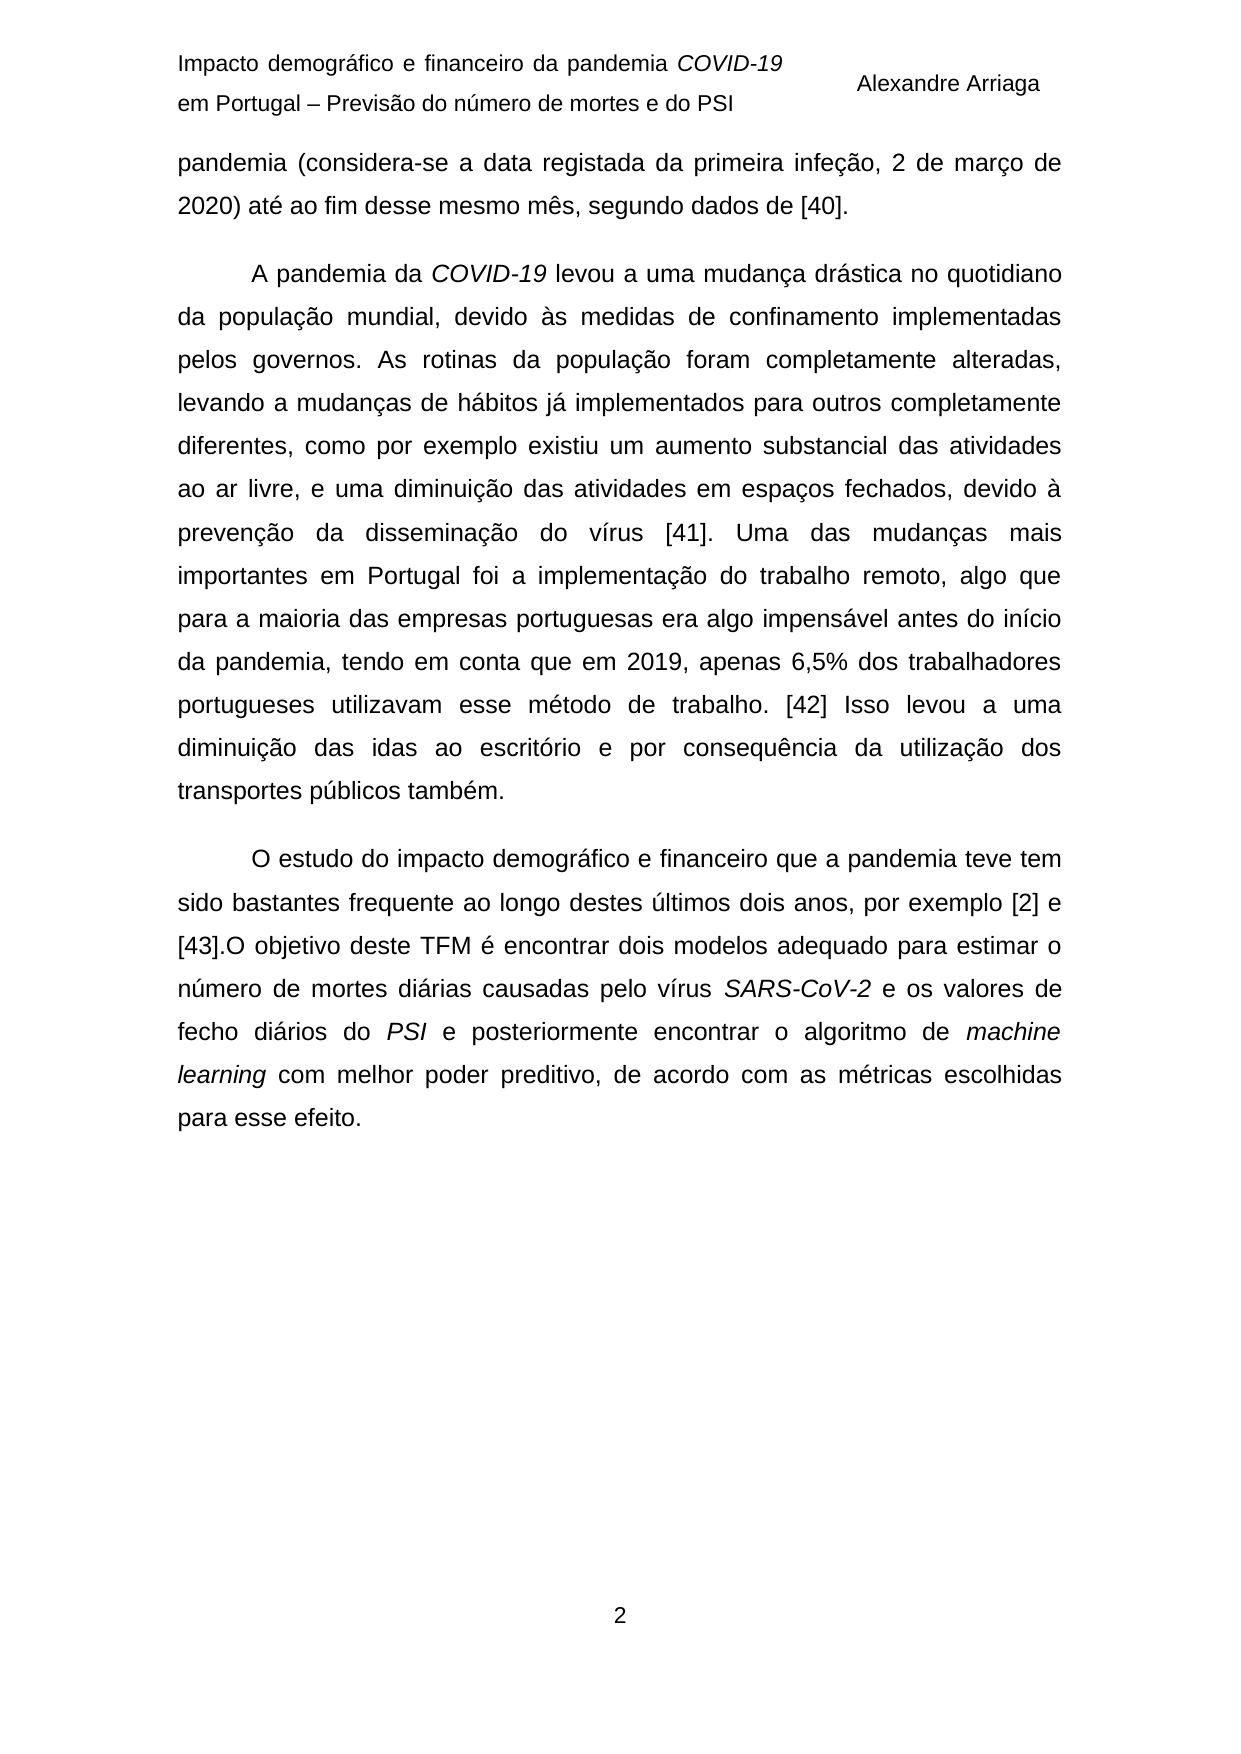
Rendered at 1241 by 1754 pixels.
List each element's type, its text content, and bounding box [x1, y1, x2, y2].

text O estudo do impacto demográfico e financeiro que a pandemia teve tem sido bastantes frequente ao longo destes últimos dois anos, por exemplo [2] e [43].O objetivo deste TFM é encontrar dois modelos adequado para estimar o número de mortes diárias causadas pelo vírus SARS-CoV-2 e os valores de fecho diários do PSI e posteriormente encontrar o algoritmo de machine learning com melhor poder preditivo, de acordo com as métricas escolhidas para esse efeito. [177, 844, 1063, 1132]
text A pandemia da COVID-19 levou a uma mudança drástica no quotidiano da população mundial, devido às medidas de confinamento implementadas pelos governos. As rotinas da população foram completamente alteradas, levando a mudanças de hábitos já implementados para outros completamente diferentes, como por exemplo existiu um aumento substancial das atividades ao ar livre, e uma diminuição das atividades em espaços fechados, devido à prevenção da disseminação do vírus [41]. Uma das mudanças mais importantes em Portugal foi a implementação do trabalho remoto, algo que para a maioria das empresas portuguesas era algo impensável antes do início da pandemia, tendo em conta que em 2019, apenas 6,5% dos trabalhadores portugueses utilizavam esse método de trabalho. [42] Isso levou a uma diminuição das idas ao escritório e por consequência da utilização dos transportes públicos também. [177, 259, 1063, 805]
